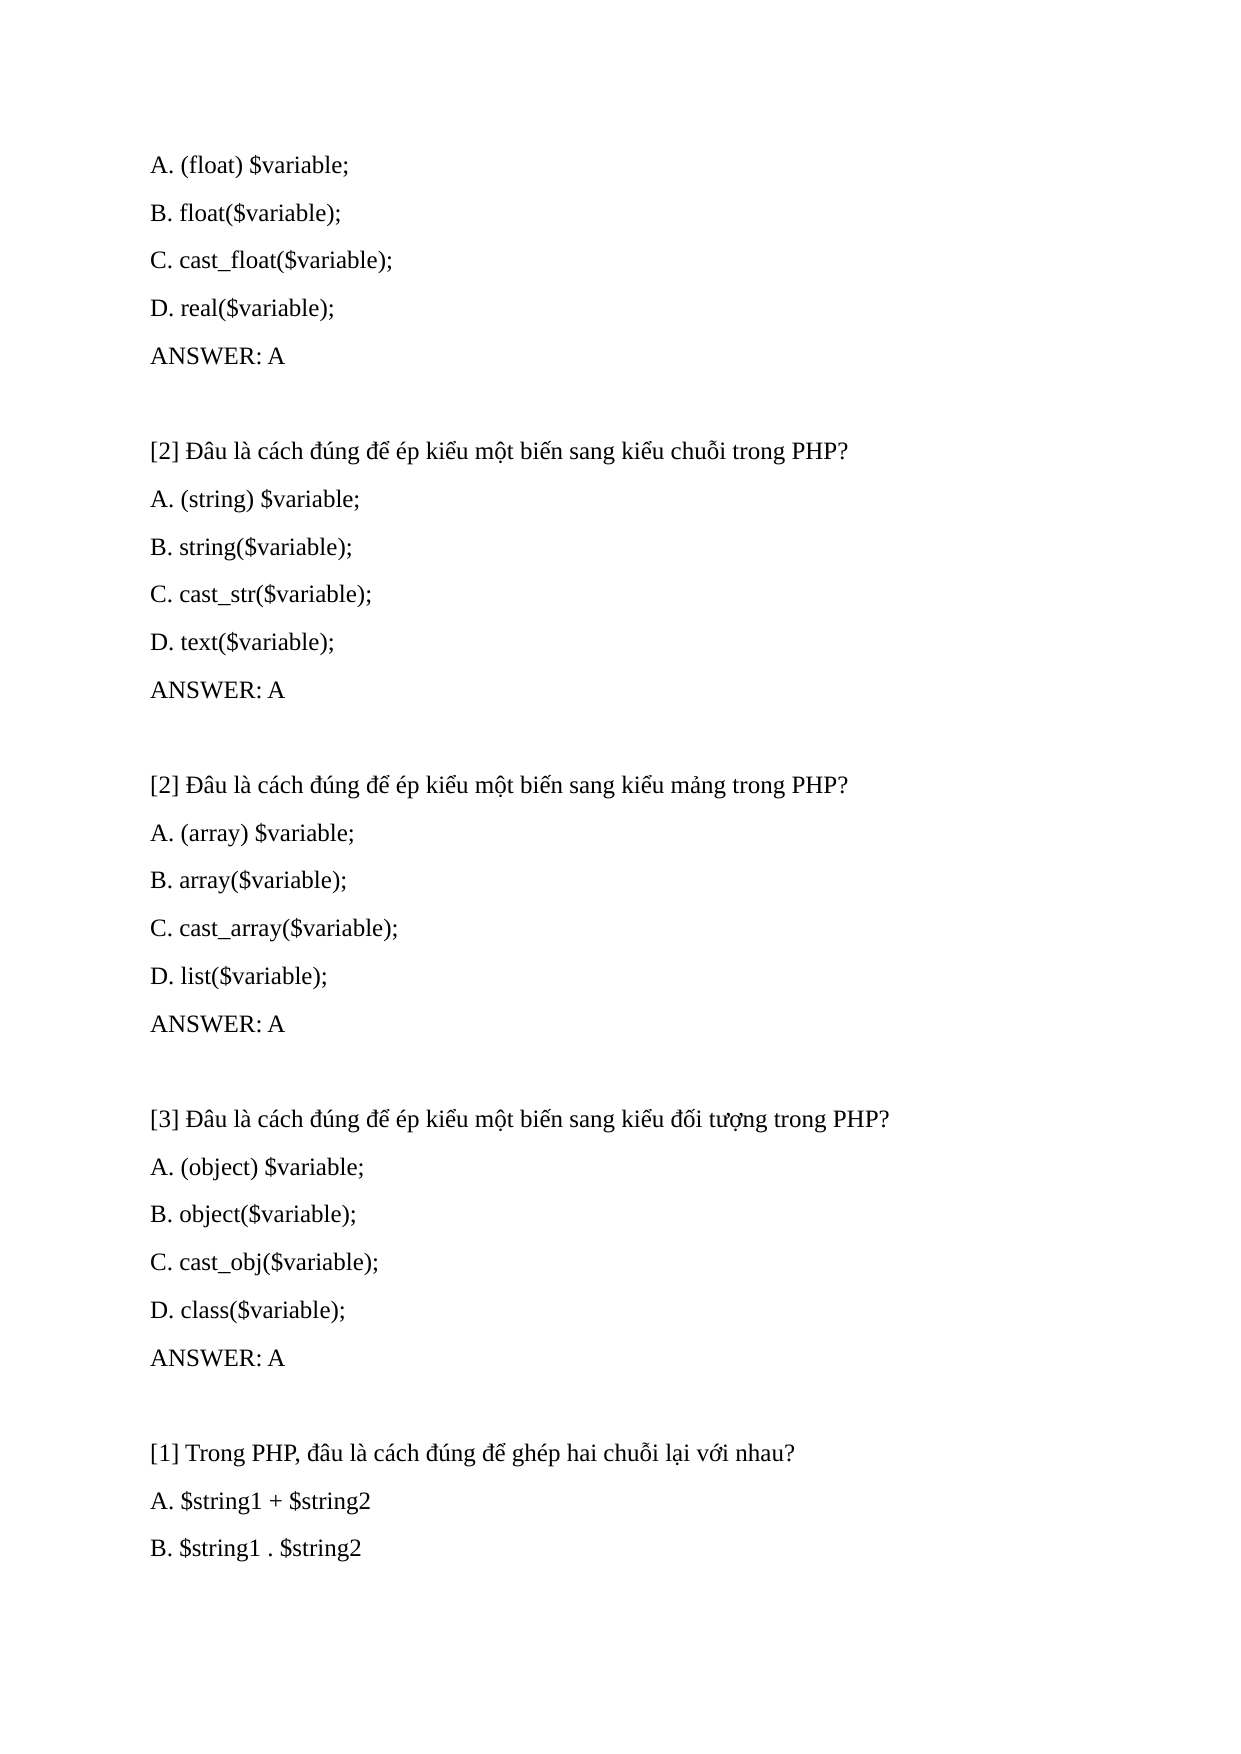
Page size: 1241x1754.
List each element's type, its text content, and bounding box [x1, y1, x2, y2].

text B. $string1 . $string2 [150, 1533, 1090, 1562]
text A. (string) $variable; [150, 484, 1090, 513]
text C. cast_float($variable); [150, 245, 1090, 274]
text [3] Đâu là cách đúng để ép kiểu một biến sang kiểu đối tượng trong PHP? [150, 1104, 1090, 1133]
text A. $string1 + $string2 [150, 1486, 1090, 1514]
text B. object($variable); [150, 1199, 1090, 1228]
text D. real($variable); [150, 293, 1090, 322]
text A. (array) $variable; [150, 818, 1090, 847]
text B. array($variable); [150, 866, 1090, 894]
text ANSWER: A [150, 1009, 1090, 1037]
text A. (float) $variable; [150, 150, 1090, 179]
text B. string($variable); [150, 532, 1090, 560]
text A. (object) $variable; [150, 1152, 1090, 1181]
text D. class($variable); [150, 1295, 1090, 1324]
text ANSWER: A [150, 1343, 1090, 1371]
text [1] Trong PHP, đâu là cách đúng để ghép hai chuỗi lại với nhau? [150, 1438, 1090, 1467]
text [2] Đâu là cách đúng để ép kiểu một biến sang kiểu chuỗi trong PHP? [150, 436, 1090, 465]
text D. text($variable); [150, 627, 1090, 656]
text C. cast_array($variable); [150, 913, 1090, 942]
text B. float($variable); [150, 198, 1090, 226]
text C. cast_obj($variable); [150, 1247, 1090, 1276]
text C. cast_str($variable); [150, 579, 1090, 608]
text D. list($variable); [150, 961, 1090, 990]
text [2] Đâu là cách đúng để ép kiểu một biến sang kiểu mảng trong PHP? [150, 770, 1090, 799]
text ANSWER: A [150, 675, 1090, 703]
text ANSWER: A [150, 341, 1090, 369]
